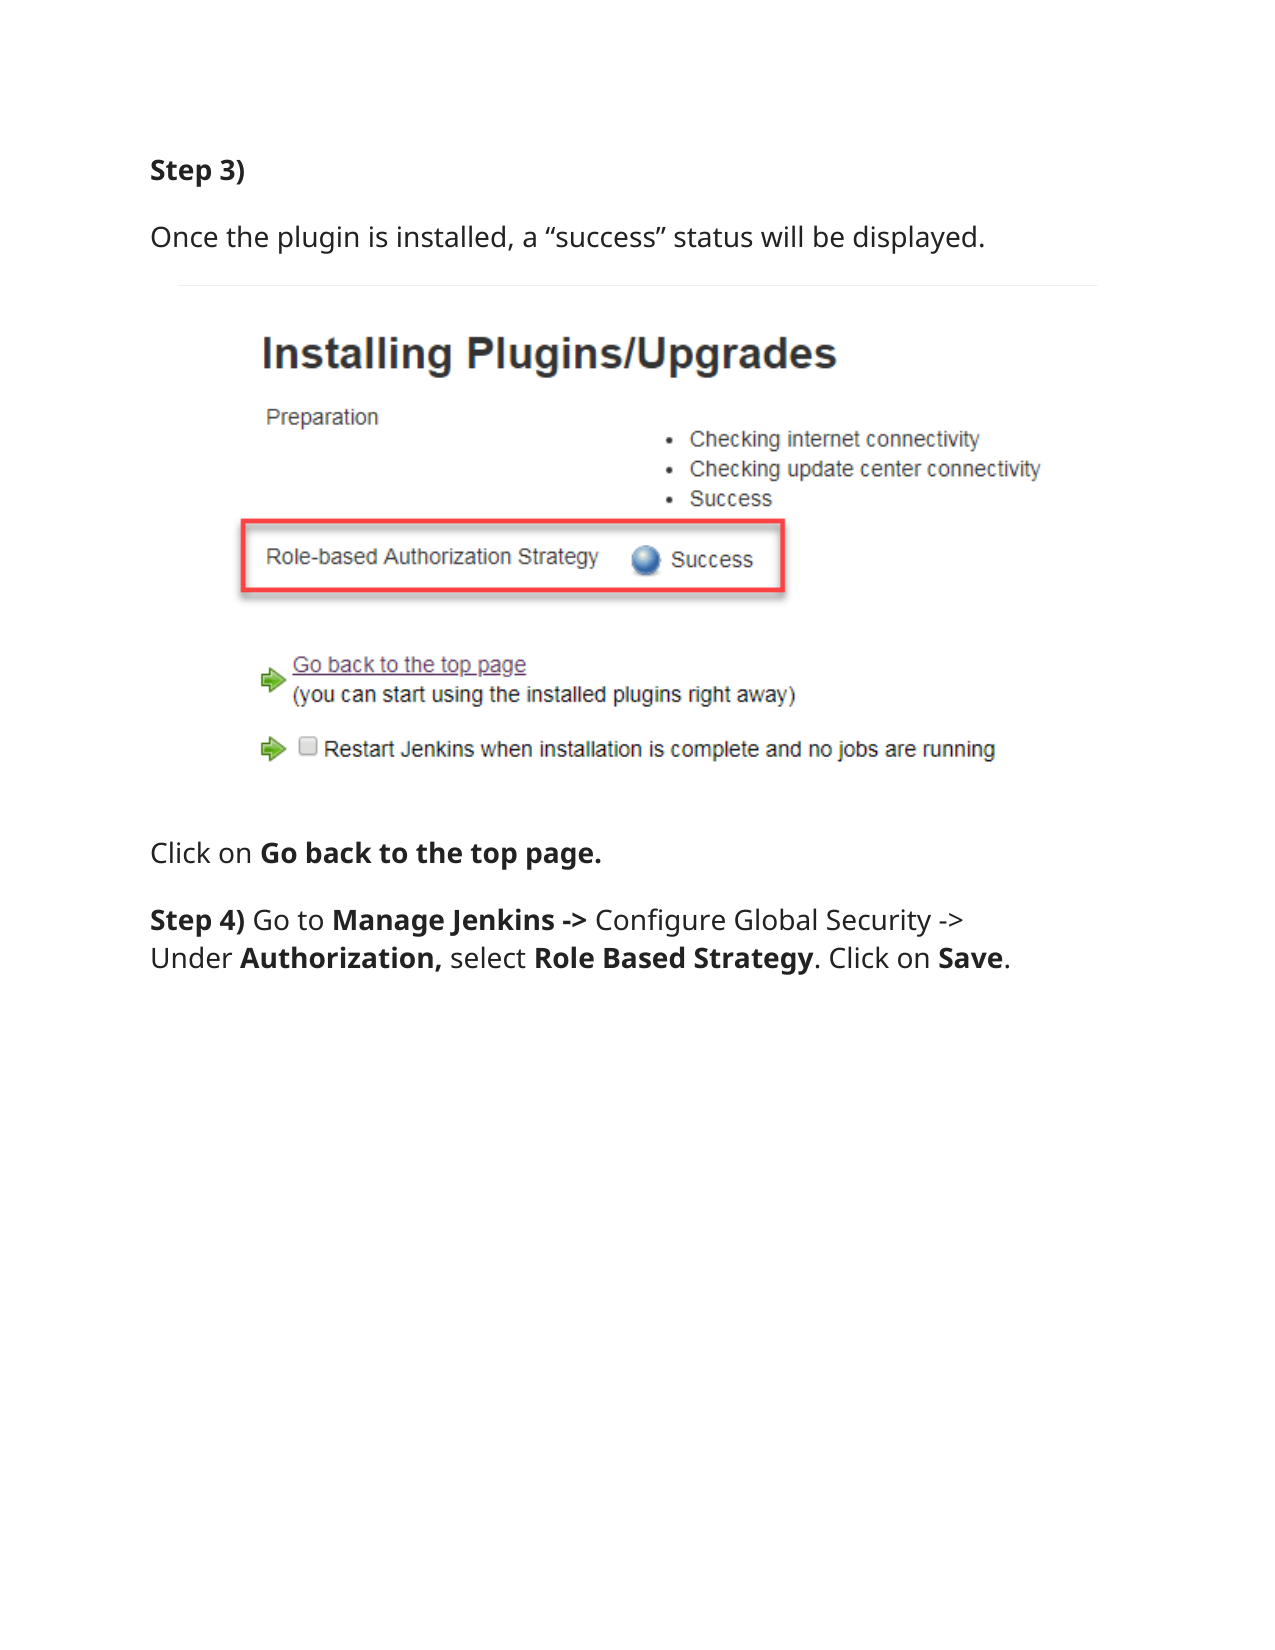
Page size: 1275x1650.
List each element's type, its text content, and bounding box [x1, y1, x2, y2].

text Step 4) Go to Manage Jenkins -> Configure Global Security -> Under Authorization, select Role Based Strategy. Click on Save. [150, 900, 1125, 977]
text Step 3) [150, 150, 1125, 188]
text Click on Go back to the top page. [150, 833, 1125, 871]
text Once the plugin is installed, a “success” status will be displayed. [150, 217, 1125, 256]
picture [177, 285, 1098, 804]
